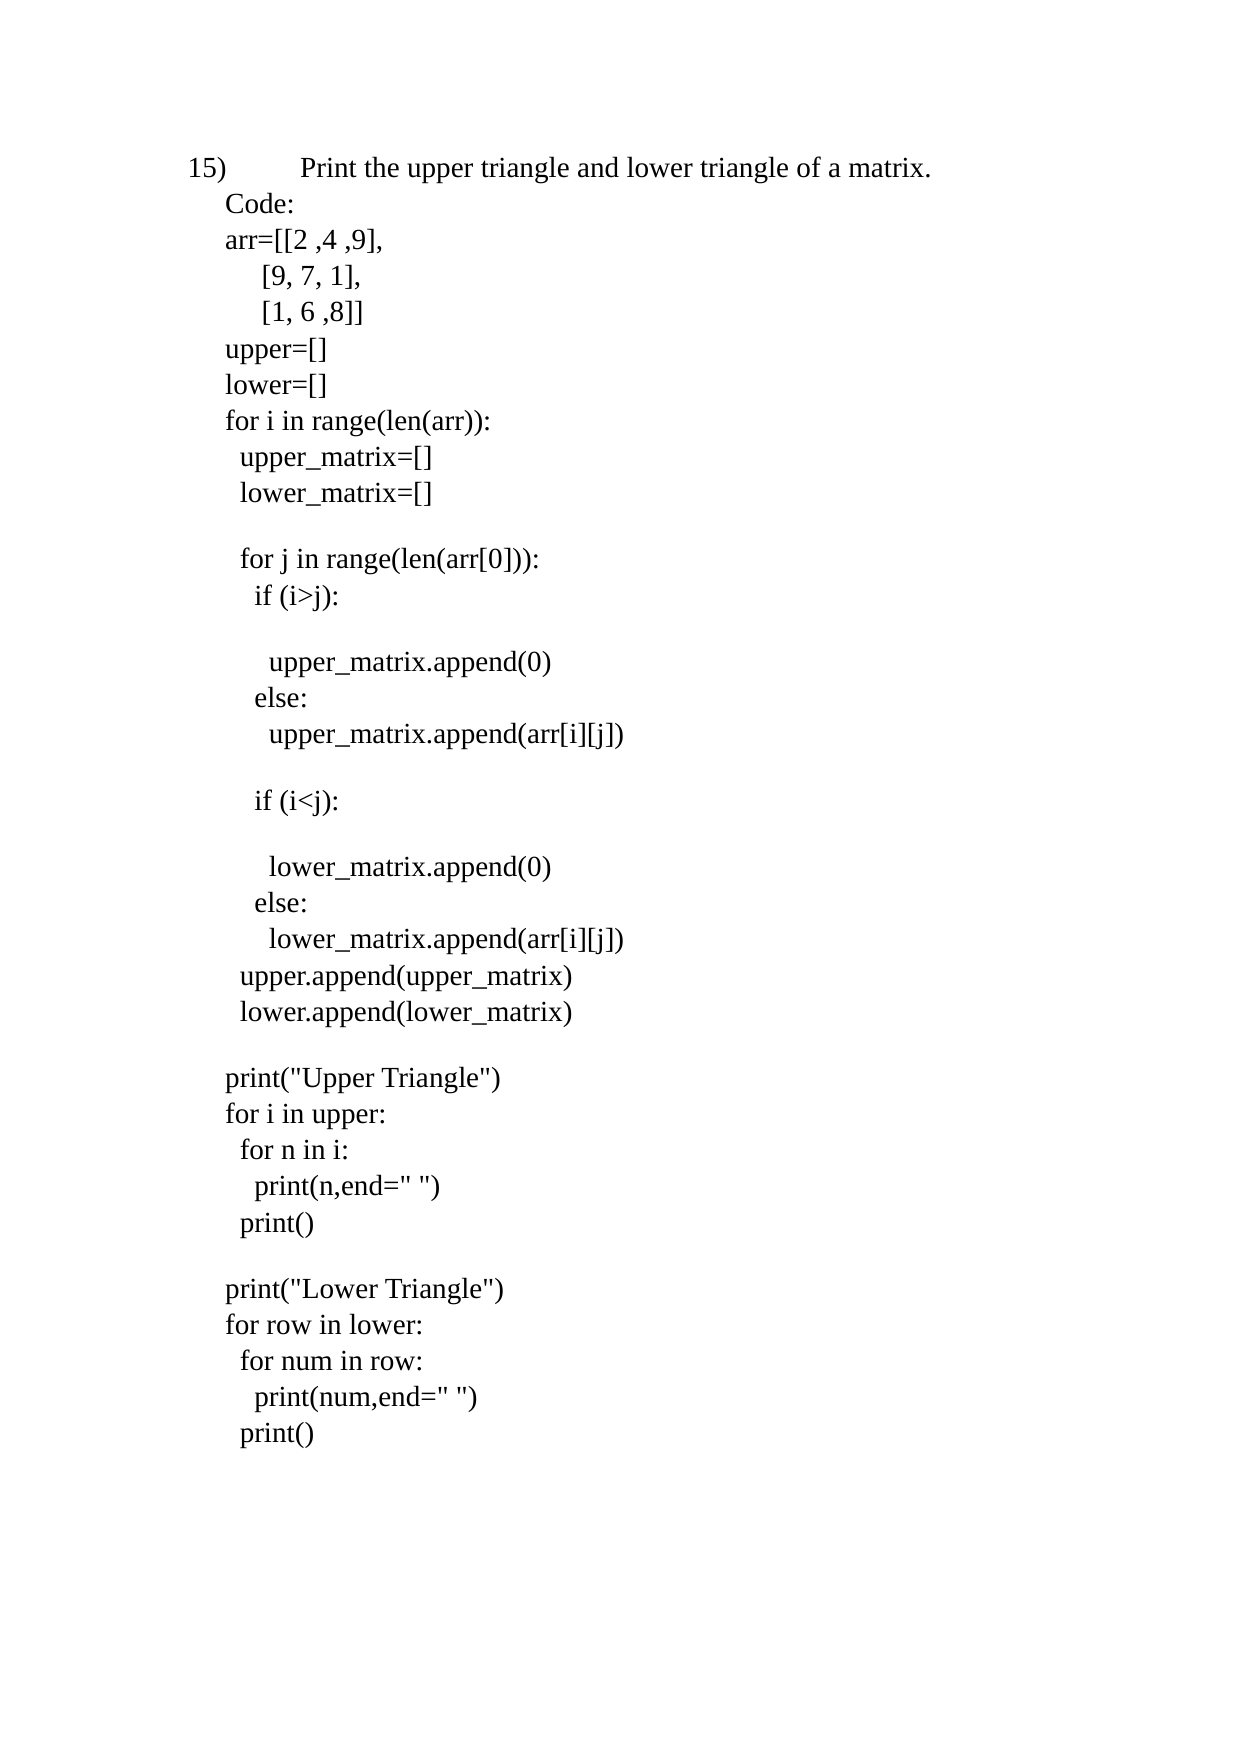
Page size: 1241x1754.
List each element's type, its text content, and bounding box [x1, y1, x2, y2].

list for i in upper: [225, 1096, 1090, 1130]
list else: [225, 885, 1090, 919]
list print("Upper Triangle") [225, 1060, 1090, 1094]
list Code: [225, 186, 1090, 220]
list arr=[[2 ,4 ,9], [225, 222, 1090, 256]
list print() [225, 1205, 1090, 1238]
list upper_matrix.append(arr[i][j]) [225, 716, 1090, 750]
list for row in lower: [225, 1307, 1090, 1341]
list Print the upper triangle and lower triangle of a matrix. [187, 150, 1090, 183]
list for num in row: [225, 1343, 1090, 1377]
list lower.append(lower_matrix) [225, 994, 1090, 1027]
list lower_matrix.append(0) [225, 849, 1090, 883]
list if (i>j): [225, 578, 1090, 611]
list for n in i: [225, 1132, 1090, 1166]
list for i in range(len(arr)): [225, 403, 1090, 437]
list print(n,end=" ") [225, 1168, 1090, 1202]
list [9, 7, 1], [225, 258, 1090, 292]
list for j in range(len(arr[0])): [225, 542, 1090, 575]
list if (i<j): [225, 783, 1090, 816]
list [1, 6 ,8]] [225, 294, 1090, 328]
list upper=[] [225, 331, 1090, 364]
list lower=[] [225, 367, 1090, 400]
list upper.append(upper_matrix) [225, 958, 1090, 991]
list print() [225, 1416, 1090, 1449]
list lower_matrix=[] [225, 475, 1090, 509]
list else: [225, 680, 1090, 714]
list upper_matrix=[] [225, 439, 1090, 473]
list upper_matrix.append(0) [225, 644, 1090, 678]
list print(num,end=" ") [225, 1379, 1090, 1413]
list print("Lower Triangle") [225, 1271, 1090, 1304]
list lower_matrix.append(arr[i][j]) [225, 921, 1090, 955]
